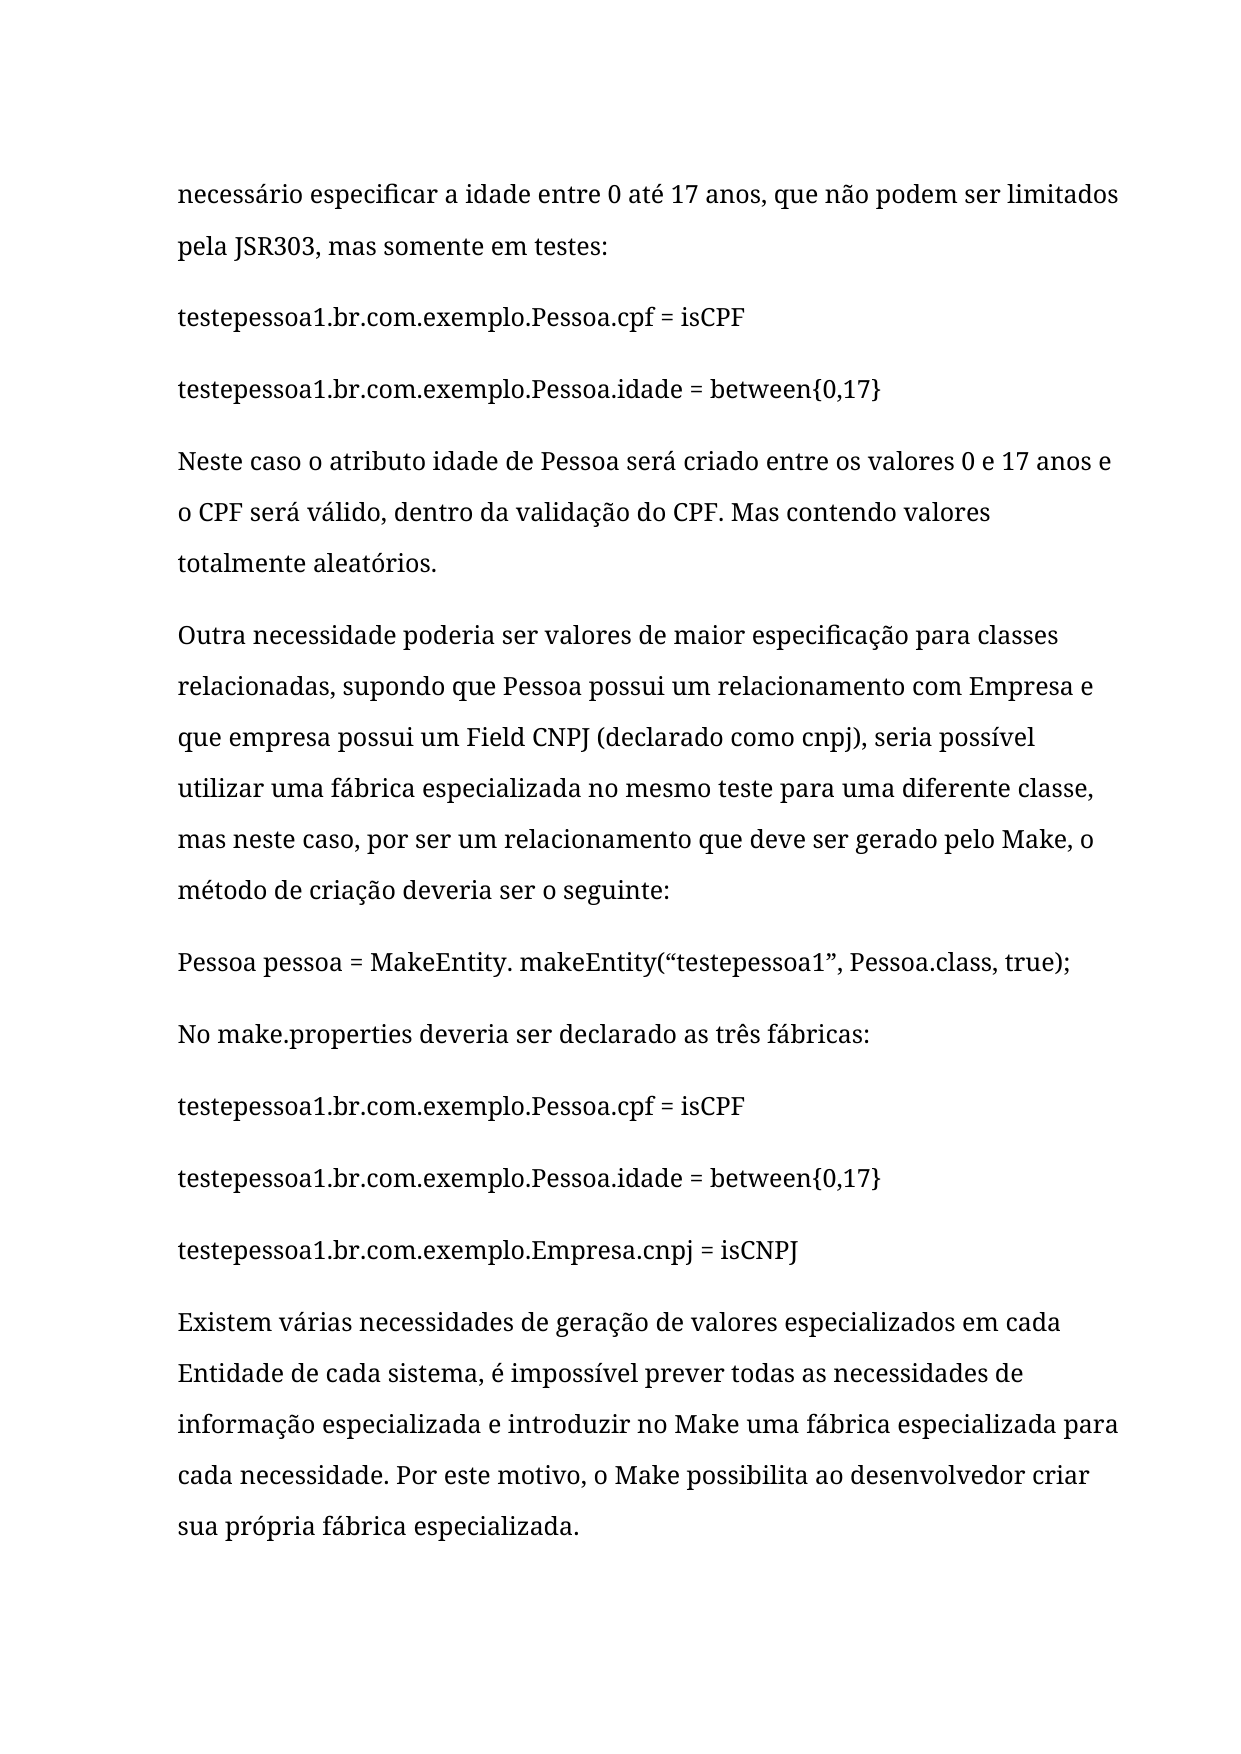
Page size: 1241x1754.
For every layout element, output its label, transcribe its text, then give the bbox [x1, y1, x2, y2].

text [177, 177, 1122, 262]
text testepessoa1.br.com.exemplo.Empresa.cnpj = isCNPJ [177, 1232, 1122, 1266]
text testepessoa1.br.com.exemplo.Pessoa.cpf = isCPF [177, 300, 1122, 334]
text Neste caso o atributo idade de Pessoa será criado entre os valores 0 e 17 anos e o CPF será válido, dentro da validação do CPF. Mas contendo valores totalmente aleatórios. [177, 444, 1122, 580]
text testepessoa1.br.com.exemplo.Pessoa.idade = between{0,17} [177, 1161, 1122, 1194]
text No make.properties deveria ser declarado as três fábricas: [177, 1017, 1122, 1051]
text Pessoa pessoa = MakeEntity. makeEntity(“testepessoa1”, Pessoa.class, true); [177, 945, 1122, 979]
text Existem várias necessidades de geração de valores especializados em cada Entidade de cada sistema, é impossível prever todas as necessidades de informação especializada e introduzir no Make uma fábrica especializada para cada necessidade. Por este motivo, o Make possibilita ao desenvolvedor criar sua própria fábrica especializada. [177, 1304, 1122, 1542]
text testepessoa1.br.com.exemplo.Pessoa.idade = between{0,17} [177, 372, 1122, 406]
text testepessoa1.br.com.exemplo.Pessoa.cpf = isCPF [177, 1089, 1122, 1123]
text Outra necessidade poderia ser valores de maior especificação para classes relacionadas, supondo que Pessoa possui um relacionamento com Empresa e que empresa possui um Field CNPJ (declarado como cnpj), seria possível utilizar uma fábrica especializada no mesmo teste para uma diferente classe, mas neste caso, por ser um relacionamento que deve ser gerado pelo Make, o método de criação deveria ser o seguinte: [177, 618, 1122, 907]
